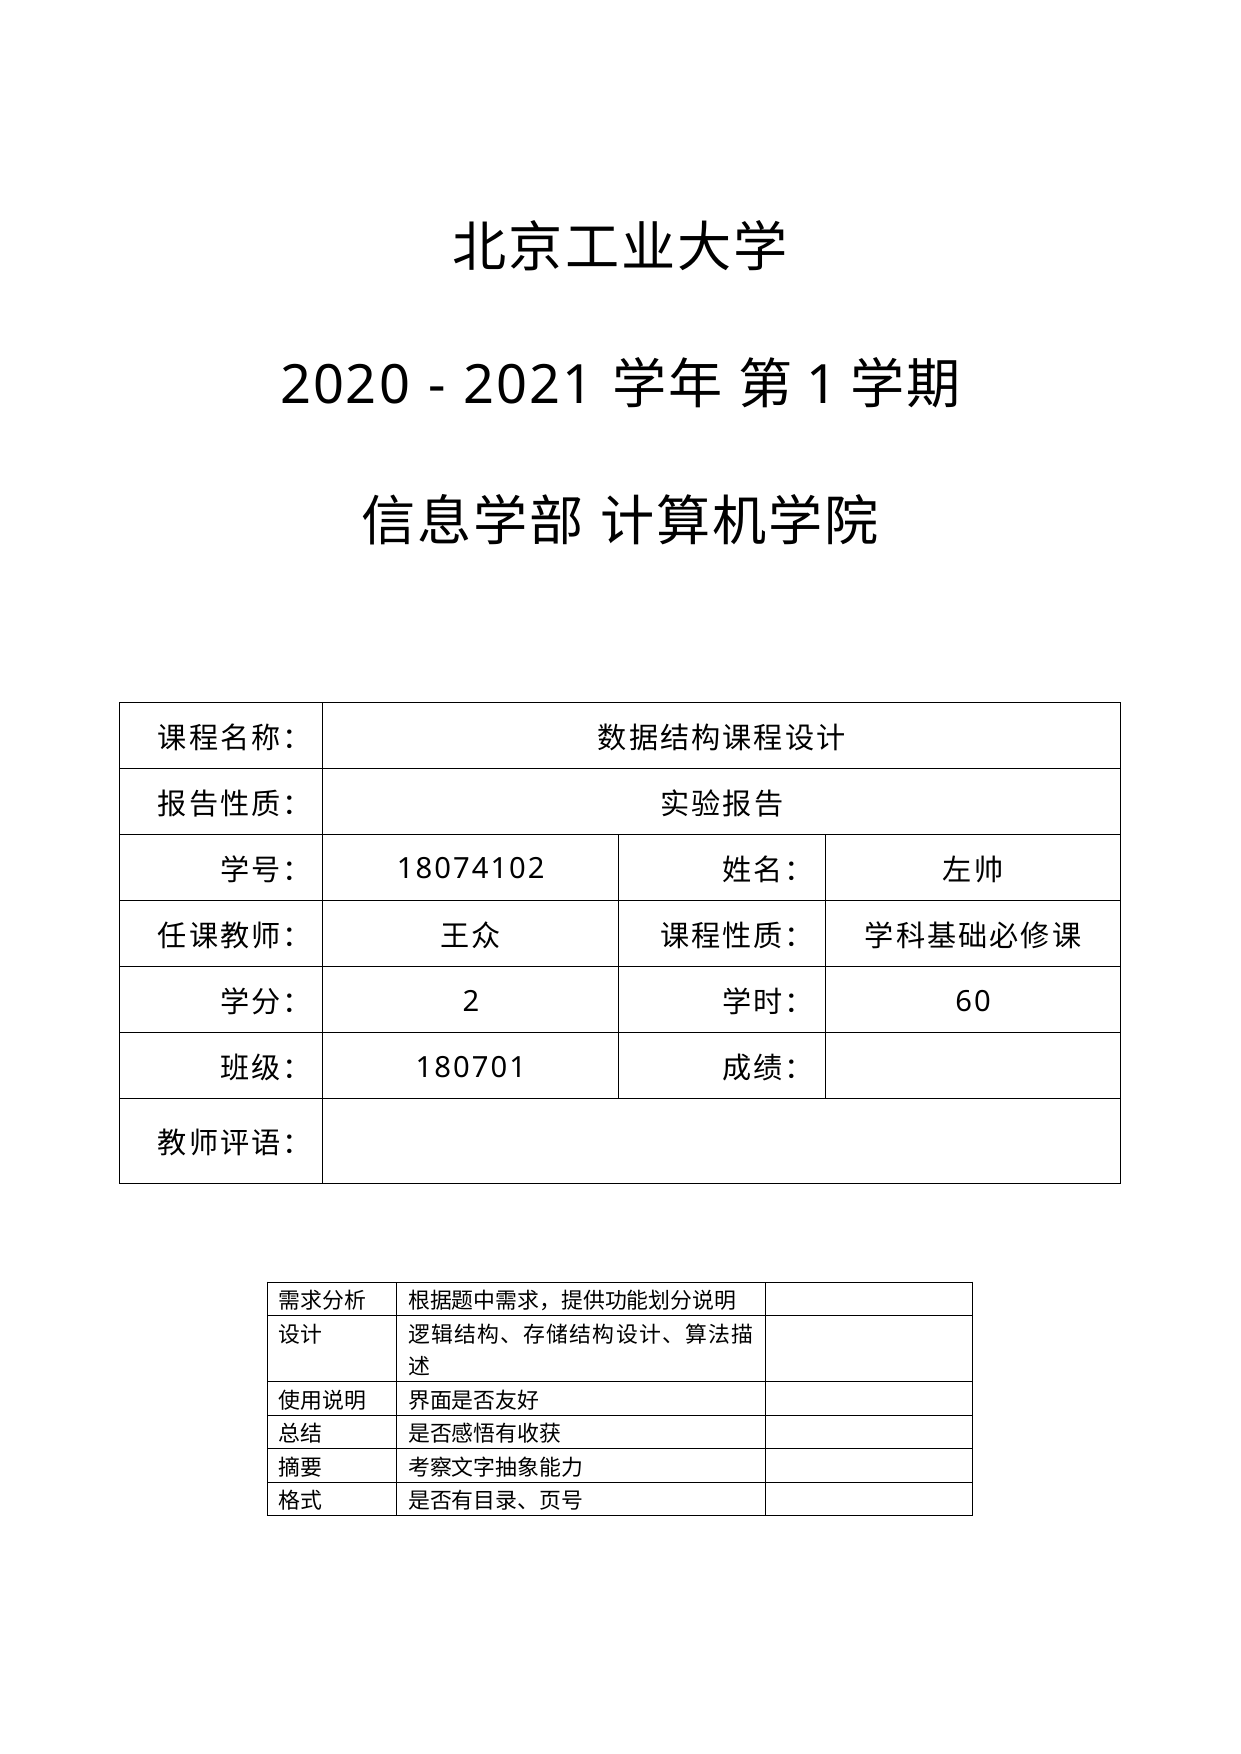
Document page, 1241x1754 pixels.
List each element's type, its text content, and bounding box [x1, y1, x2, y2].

table_cell [766, 1449, 972, 1482]
table_cell 姓名： [619, 835, 825, 900]
table_cell 逻辑结构、存储结构设计、算法描述 [397, 1316, 765, 1381]
text 信息学部 计算机学院 [187, 468, 1053, 565]
table_cell 60 [826, 967, 1120, 1032]
table_cell 180701 [323, 1033, 618, 1098]
table_cell 学时： [619, 967, 825, 1032]
text 北京工业大学 [187, 194, 1053, 292]
table_cell 18074102 [323, 835, 618, 900]
table_header [766, 1283, 972, 1315]
table_cell 是否感悟有收获 [397, 1416, 765, 1448]
table_cell 格式 [268, 1483, 396, 1515]
table_cell 摘要 [268, 1449, 396, 1482]
table_header 课程名称： [120, 703, 322, 768]
table_cell 2 [323, 967, 618, 1032]
table_cell [766, 1316, 972, 1381]
table_cell 任课教师： [120, 901, 322, 966]
table_header 需求分析 [268, 1283, 396, 1315]
table_cell 班级： [120, 1033, 322, 1098]
table_cell 是否有目录、页号 [397, 1483, 765, 1515]
table_header 根据题中需求，提供功能划分说明 [397, 1283, 765, 1315]
table_cell 使用说明 [268, 1382, 396, 1415]
table_cell 课程性质： [619, 901, 825, 966]
table_cell 考察文字抽象能力 [397, 1449, 765, 1482]
table_cell 左帅 [826, 835, 1120, 900]
table_cell 王众 [323, 901, 618, 966]
table_cell 学号： [120, 835, 322, 900]
table_cell 设计 [268, 1316, 396, 1381]
table_cell 学科基础必修课 [826, 901, 1120, 966]
text 2020 - 2021 学年 第1学期 [187, 331, 1053, 429]
table_cell [323, 1099, 1120, 1183]
table_cell 界面是否友好 [397, 1382, 765, 1415]
table_cell [766, 1382, 972, 1415]
table_cell 学分： [120, 967, 322, 1032]
table_cell 总结 [268, 1416, 396, 1448]
table_cell [826, 1033, 1120, 1098]
table_cell 报告性质： [120, 769, 322, 834]
table_cell 教师评语： [120, 1099, 322, 1183]
table_cell 实验报告 [323, 769, 1120, 834]
table_cell [766, 1416, 972, 1448]
table_cell 成绩： [619, 1033, 825, 1098]
table_cell [766, 1483, 972, 1515]
table_header 数据结构课程设计 [323, 703, 1120, 768]
